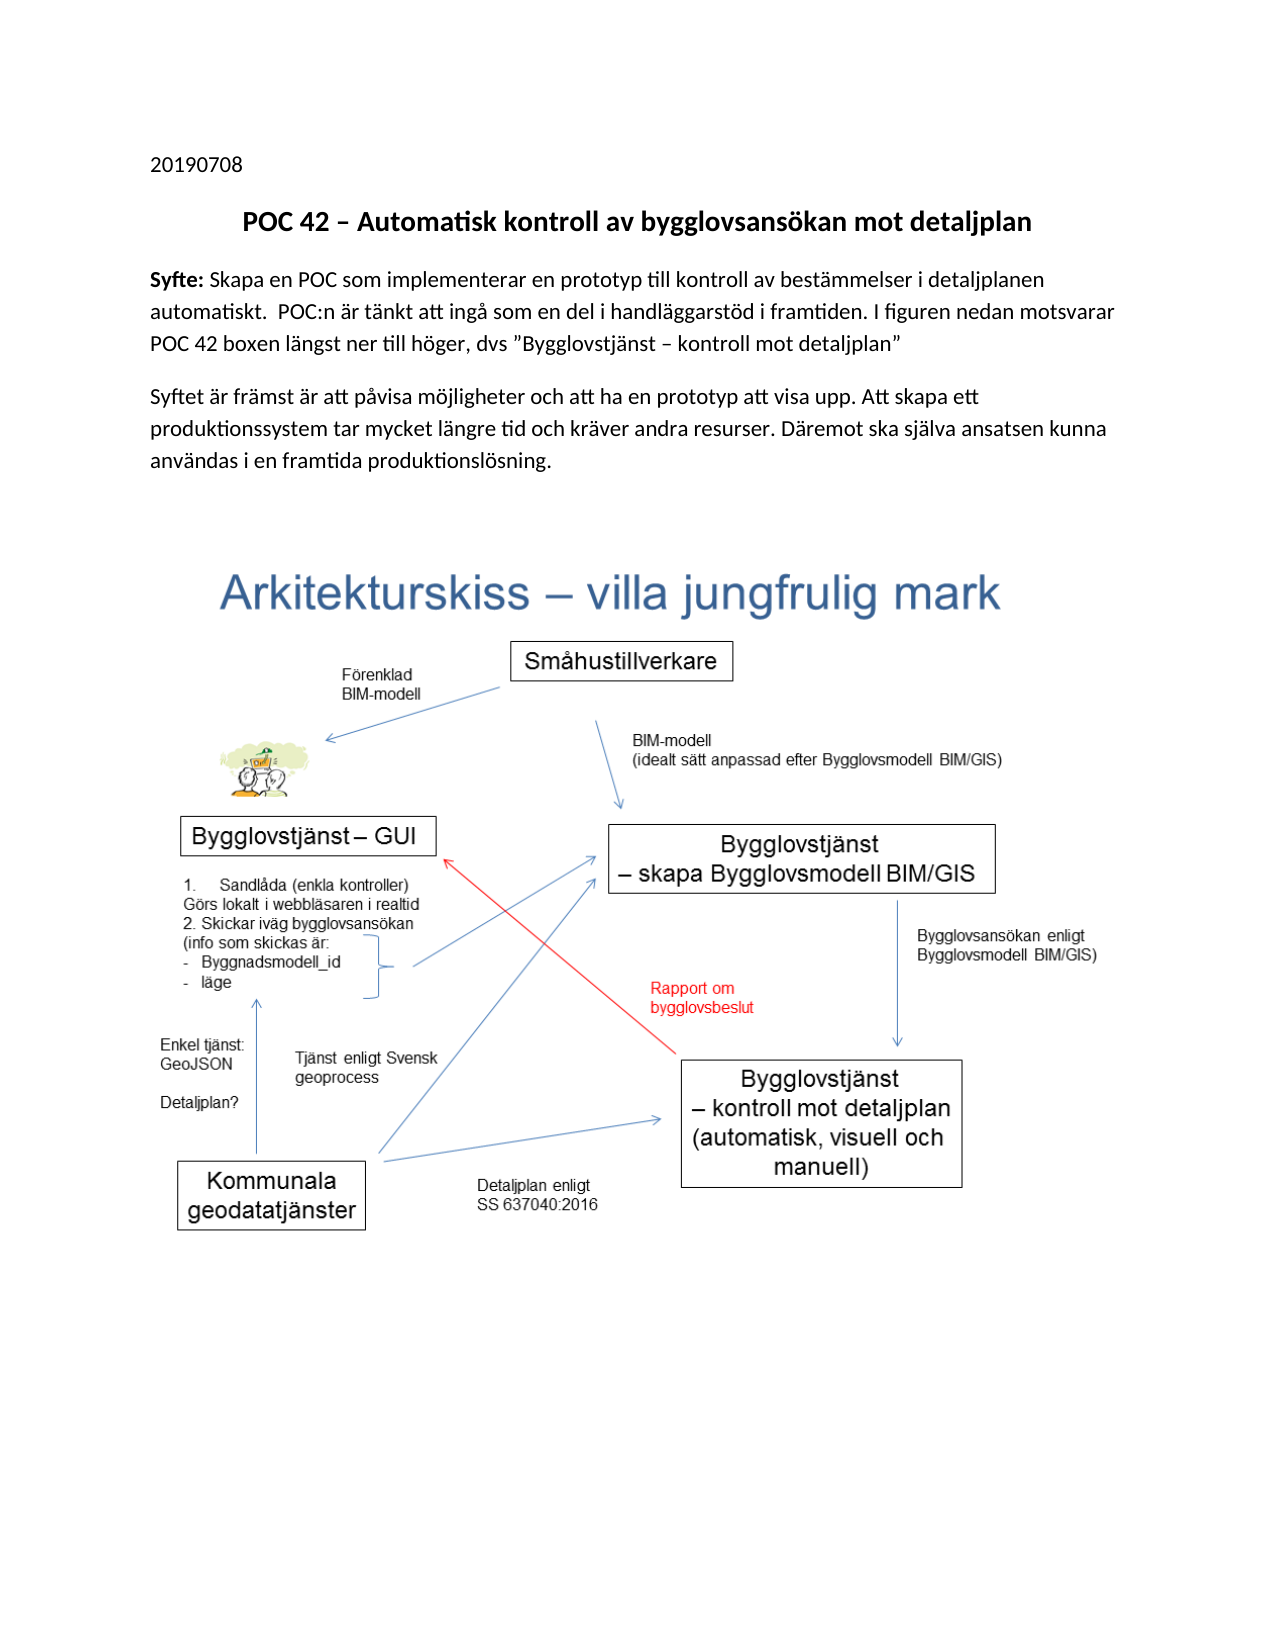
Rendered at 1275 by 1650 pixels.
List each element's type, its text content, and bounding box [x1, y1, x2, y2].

text 20190708 [150, 150, 1125, 178]
picture [153, 552, 1122, 1280]
text Syfte: Skapa en POC som implementerar en prototyp till kontroll av bestämmelser i detaljplanen automatiskt. POC:n är tänkt att ingå som en del i handläggarstöd i framtiden. I figuren nedan motsvarar POC 42 boxen längst ner till höger, dvs ”Bygglovstjänst – kontroll mot detaljplan” [150, 265, 1125, 357]
text POC 42 – Automatisk kontroll av bygglovsansökan mot detaljplan [150, 203, 1125, 239]
text Syftet är främst är att påvisa möjligheter och att ha en prototyp att visa upp. Att skapa ett produktionssystem tar mycket längre tid och kräver andra resurser. Däremot ska själva ansatsen kunna användas i en framtida produktionslösning. [150, 382, 1125, 474]
